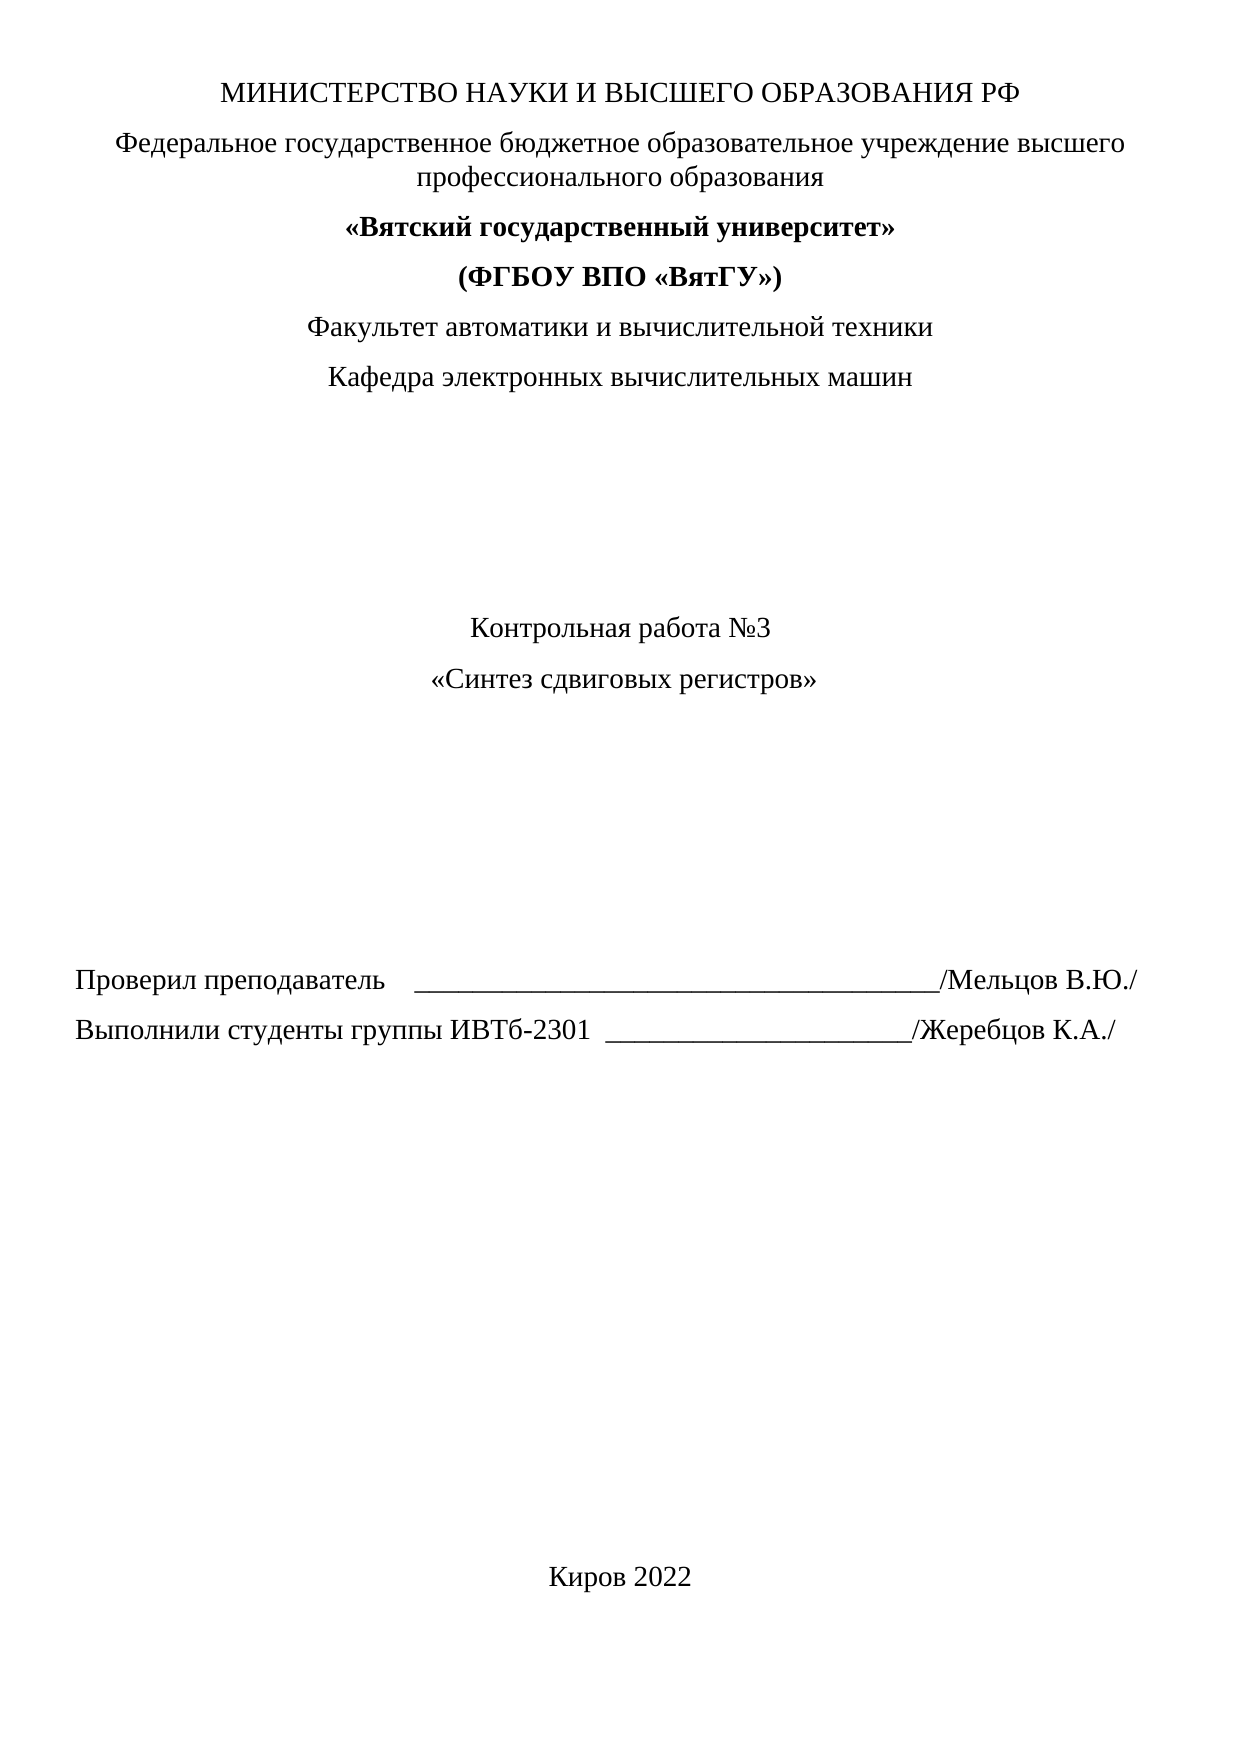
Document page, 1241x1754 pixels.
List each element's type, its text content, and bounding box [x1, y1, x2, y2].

text Контрольная работа №3 [75, 611, 1165, 644]
text Факультет автоматики и вычислительной техники [75, 309, 1165, 343]
text Киров 2022 [75, 1559, 1165, 1593]
text Проверил преподаватель ____________________________________/Мельцов В.Ю./ [75, 962, 1165, 996]
text Выполнили студенты группы ИВТб-2301 _____________________/Жеребцов К.А./ [75, 1012, 1165, 1046]
text «Вятский государственный университет» [75, 209, 1165, 242]
text Кафедра электронных вычислительных машин [75, 359, 1165, 393]
text «Синтез сдвиговых регистров» [75, 661, 1165, 694]
text (ФГБОУ ВПО «ВятГУ») [75, 259, 1165, 293]
text МИНИСТЕРСТВО НАУКИ И ВЫСШЕГО ОБРАЗОВАНИЯ РФ [75, 75, 1165, 108]
text Федеральное государственное бюджетное образовательное учреждение высшего профессионального образования [75, 125, 1165, 192]
